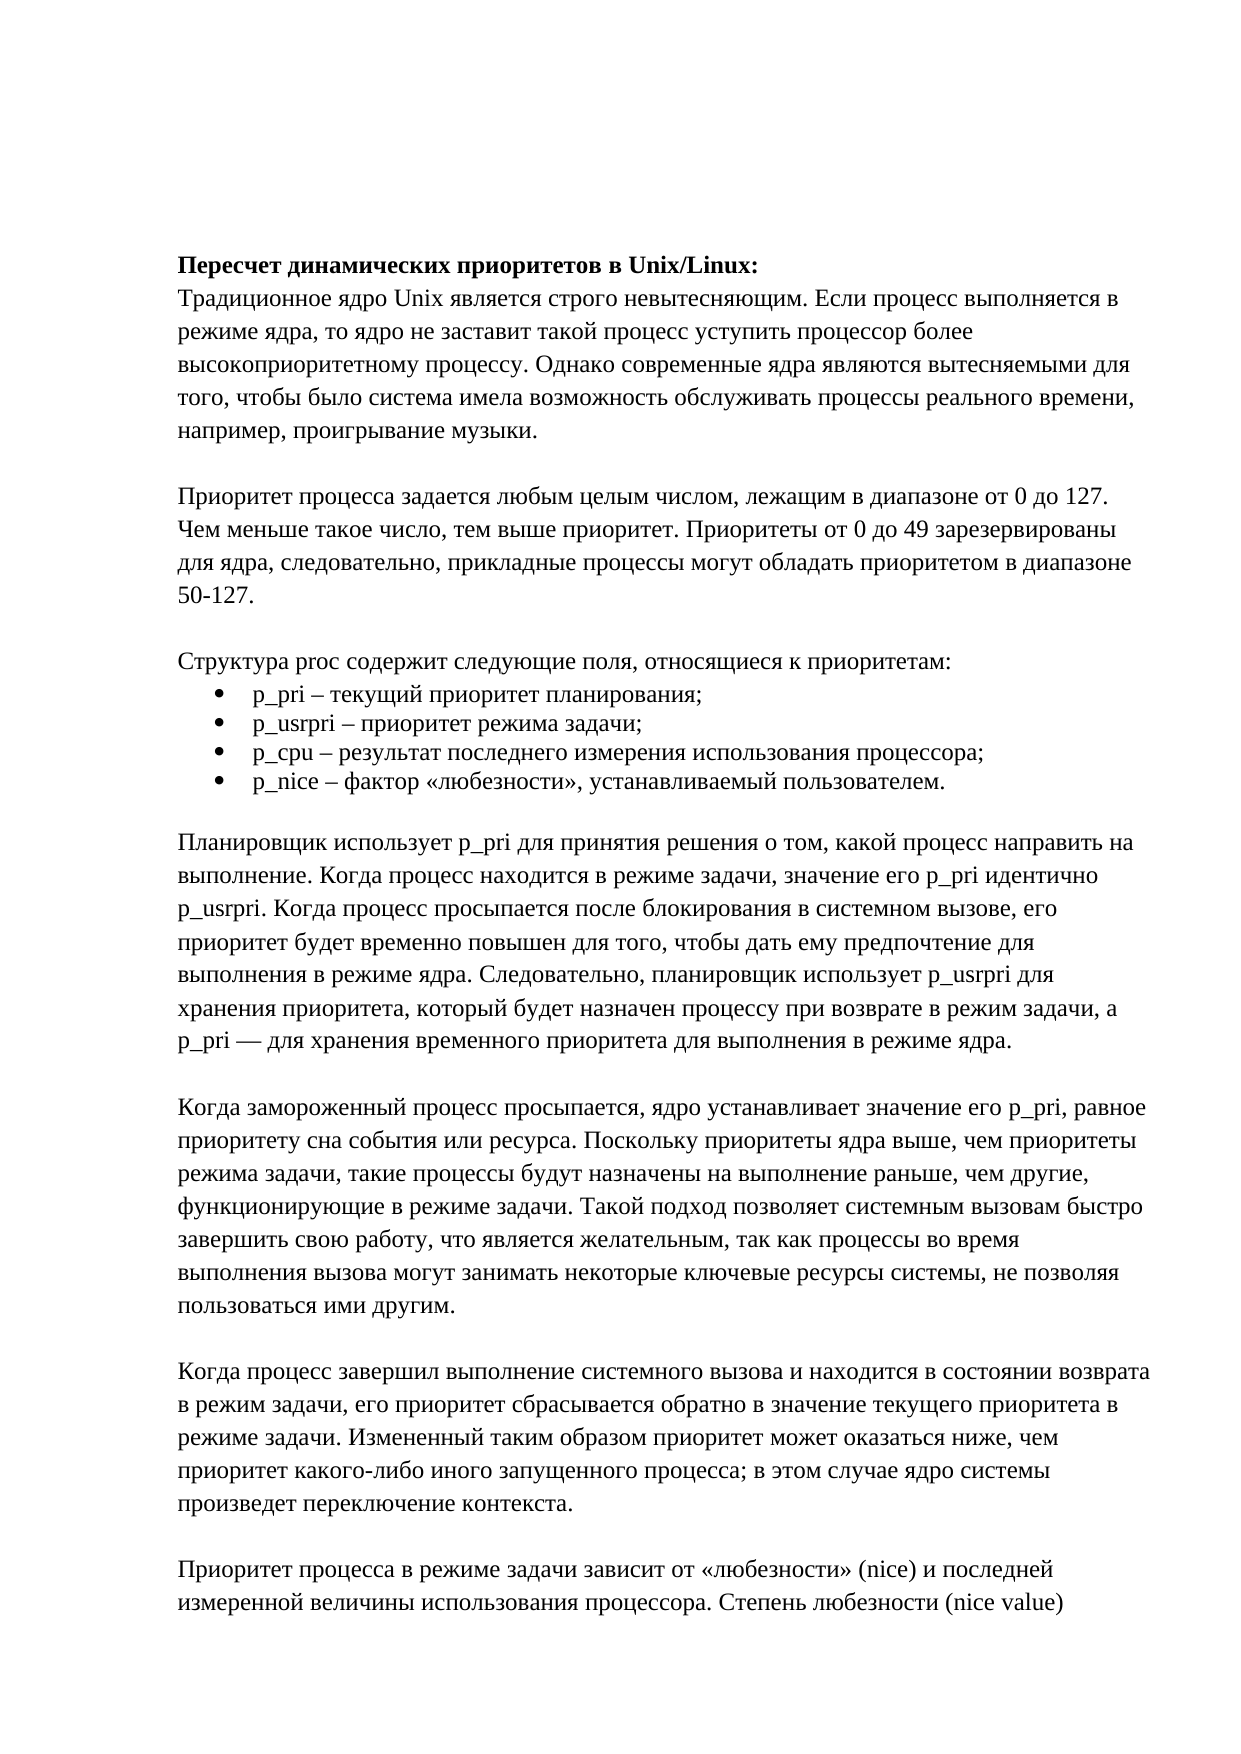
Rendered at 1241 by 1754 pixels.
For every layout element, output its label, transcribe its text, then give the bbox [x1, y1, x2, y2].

text Когда процесс завершил выполнение системного вызова и находится в состоянии возврата в режим задачи, его приоритет сбрасывается обратно в значение текущего приоритета в режиме задачи. Измененный таким образом приоритет может оказаться ниже, чем приоритет какого-либо иного запущенного процесса; в этом случае ядро системы произведет переключение контекста. [177, 1356, 1152, 1517]
text Структура proc содержит следующие поля, относящиеся к приоритетам: [177, 646, 1152, 675]
text Традиционное ядро Unix является строго невытесняющим. Если процесс выполняется в режиме ядра, то ядро не заставит такой процесс уступить процессор более высокоприоритетному процессу. Однако современные ядра являются вытесняемыми для того, чтобы было система имела возможность обслуживать процессы реального времени, например, проигрывание музыки. [177, 283, 1152, 444]
text Планировщик использует p_рri для принятия решения о том, какой процесс направить на выполнение. Когда процесс находится в режиме задачи, значение его p_рri идентично p_usrpri. Когда процесс просыпается после блокирования в системном вызове, его приоритет будет временно повышен для того, чтобы дать ему предпочтение для выполнения в режиме ядра. Следовательно, планировщик использует p_usrpri для хранения приоритета, который будет назначен процессу при возврате в режим задачи, a p_рri — для хранения временного приоритета для выполнения в режиме ядра. [177, 827, 1152, 1054]
text Когда замороженный процесс просыпается, ядро устанавливает значение его p_pri, равное приоритету сна события или ресурса. Поскольку приоритеты ядра выше, чем приоритеты режима задачи, такие процессы будут назначены на выполнение раньше, чем другие, функционирующие в режиме задачи. Такой подход позволяет системным вызовам быстро завершить свою работу, что является желательным, так как процессы во время выполнения вызова могут занимать некоторые ключевые ресурсы системы, не позволяя пользоваться ими другим. [177, 1092, 1152, 1318]
list p_pri – текущий приоритет планирования; [215, 679, 1152, 708]
list p_usrpri – приоритет режима задачи; [215, 708, 1152, 737]
text Приоритет процесса задается любым целым числом, лежащим в диапазоне от 0 до 127. Чем меньше такое число, тем выше приоритет. Приоритеты от 0 до 49 зарезервированы для ядра, следовательно, прикладные процессы могут обладать приоритетом в диапазоне 50-127. [177, 481, 1152, 609]
list p_nice – фактор «любезности», устанавливаемый пользователем. [215, 766, 1152, 794]
text Пересчет динамических приоритетов в Unix/Linux: [177, 250, 1152, 279]
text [177, 1554, 1152, 1616]
list p_cpu – результат последнего измерения использования процессора; [215, 737, 1152, 766]
